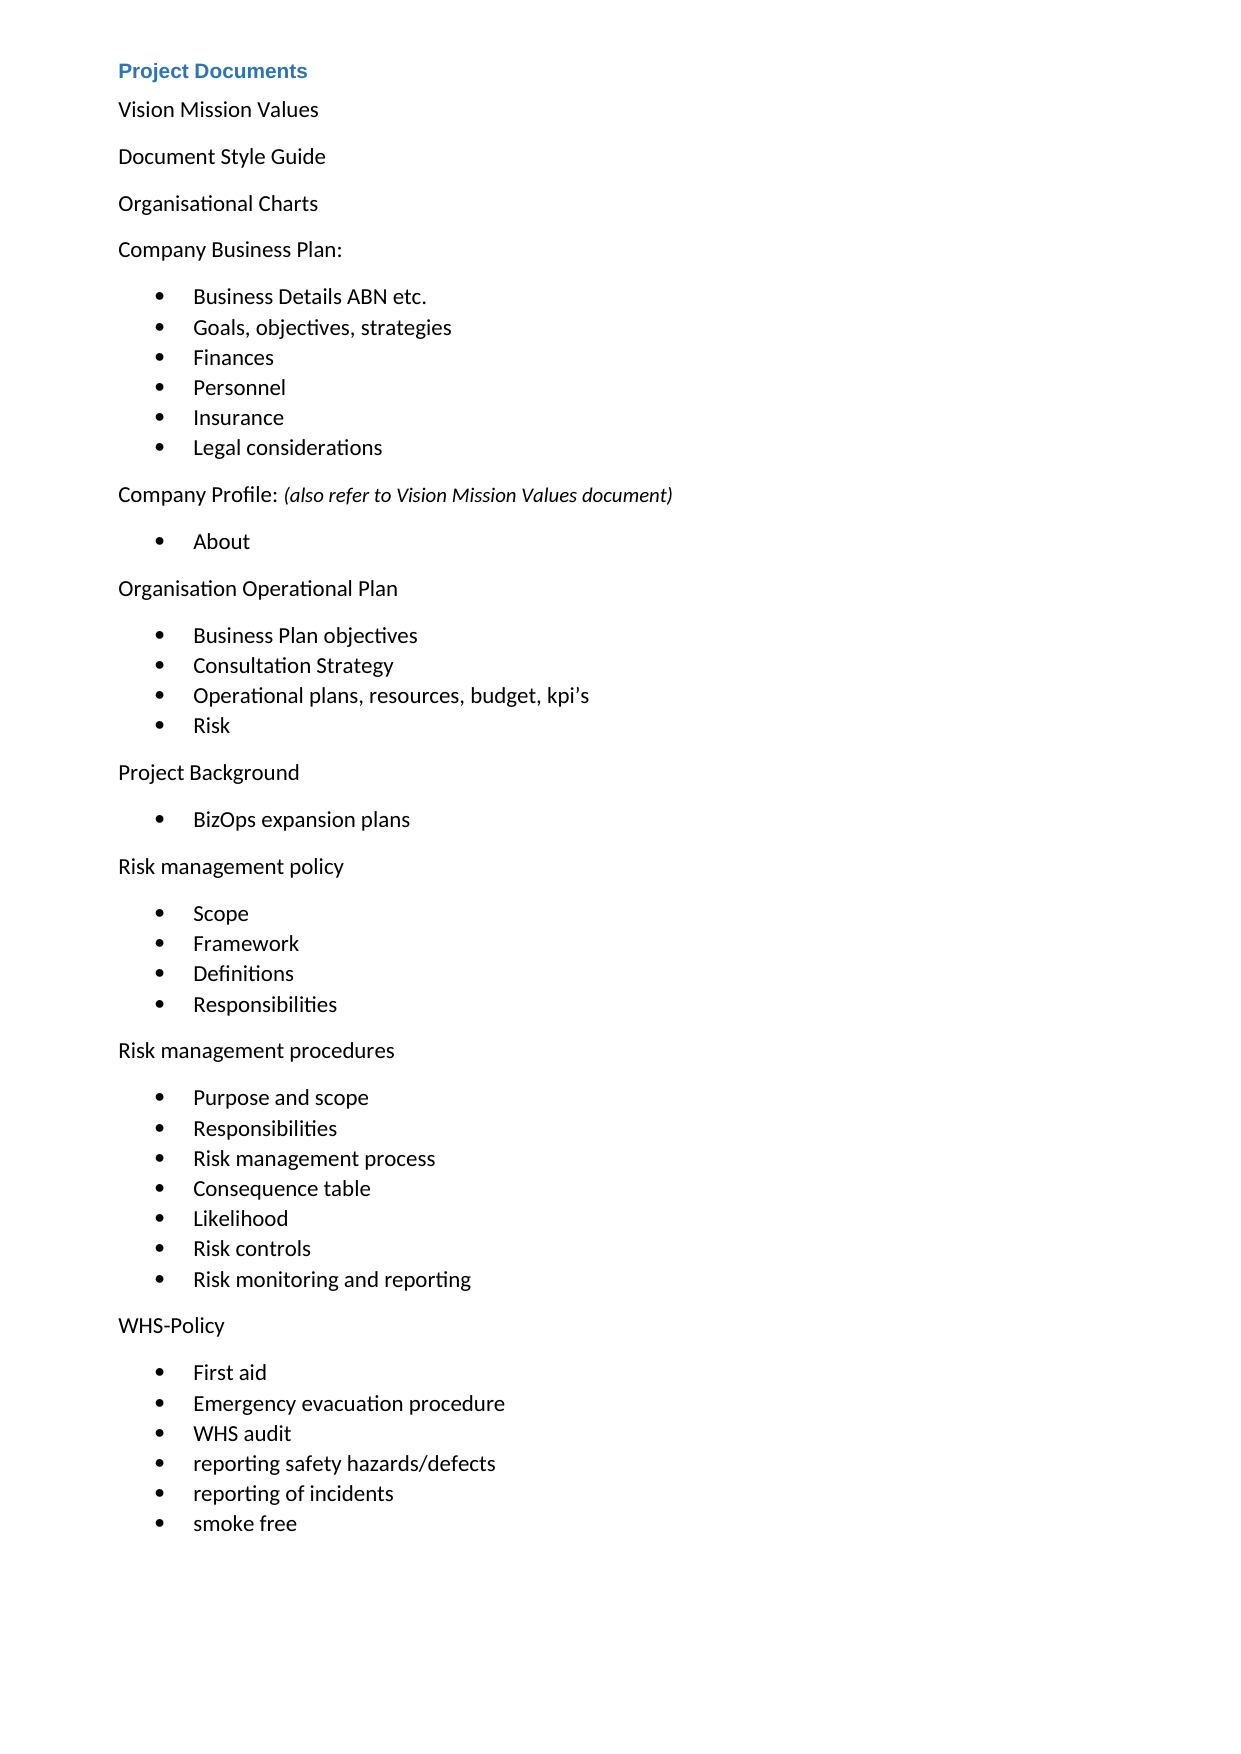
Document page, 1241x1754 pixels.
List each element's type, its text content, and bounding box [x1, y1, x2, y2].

list Risk controls [156, 1234, 1122, 1263]
text WHS-Policy [118, 1312, 1122, 1340]
list Purpose and scope [156, 1083, 1122, 1112]
list Responsibilities [156, 1114, 1122, 1142]
text Company Business Plan: [118, 236, 1122, 264]
text Risk management policy [118, 852, 1122, 880]
list Definitions [156, 959, 1122, 988]
text Organisation Operational Plan [118, 574, 1122, 602]
list reporting of incidents [156, 1479, 1122, 1507]
list Personnel [156, 373, 1122, 401]
list Consultation Strategy [156, 651, 1122, 679]
list Risk management process [156, 1144, 1122, 1172]
list Business Plan objectives [156, 621, 1122, 649]
list First aid [156, 1358, 1122, 1387]
list Operational plans, resources, budget, kpi’s [156, 681, 1122, 709]
text Company Profile: (also refer to Vision Mission Values document) [118, 480, 1122, 508]
list reporting safety hazards/defects [156, 1449, 1122, 1477]
list WHS audit [156, 1419, 1122, 1447]
list Business Details ABN etc. [156, 282, 1122, 311]
list Risk monitoring and reporting [156, 1265, 1122, 1293]
list Finances [156, 343, 1122, 371]
list About [156, 527, 1122, 555]
list Responsibilities [156, 990, 1122, 1018]
list Emergency evacuation procedure [156, 1389, 1122, 1417]
subtitle Project Documents [118, 59, 1122, 83]
text Vision Mission Values [118, 95, 1122, 123]
list Goals, objectives, strategies [156, 313, 1122, 341]
text Risk management procedures [118, 1037, 1122, 1065]
list Framework [156, 929, 1122, 957]
list Risk [156, 712, 1122, 740]
text Organisational Charts [118, 189, 1122, 217]
list Consequence table [156, 1174, 1122, 1202]
list Legal considerations [156, 433, 1122, 462]
list smoke free [156, 1509, 1122, 1538]
text Document Style Guide [118, 142, 1122, 170]
text Project Background [118, 758, 1122, 787]
list Scope [156, 899, 1122, 927]
list Insurance [156, 403, 1122, 431]
list Likelihood [156, 1204, 1122, 1232]
list BizOps expansion plans [156, 805, 1122, 833]
